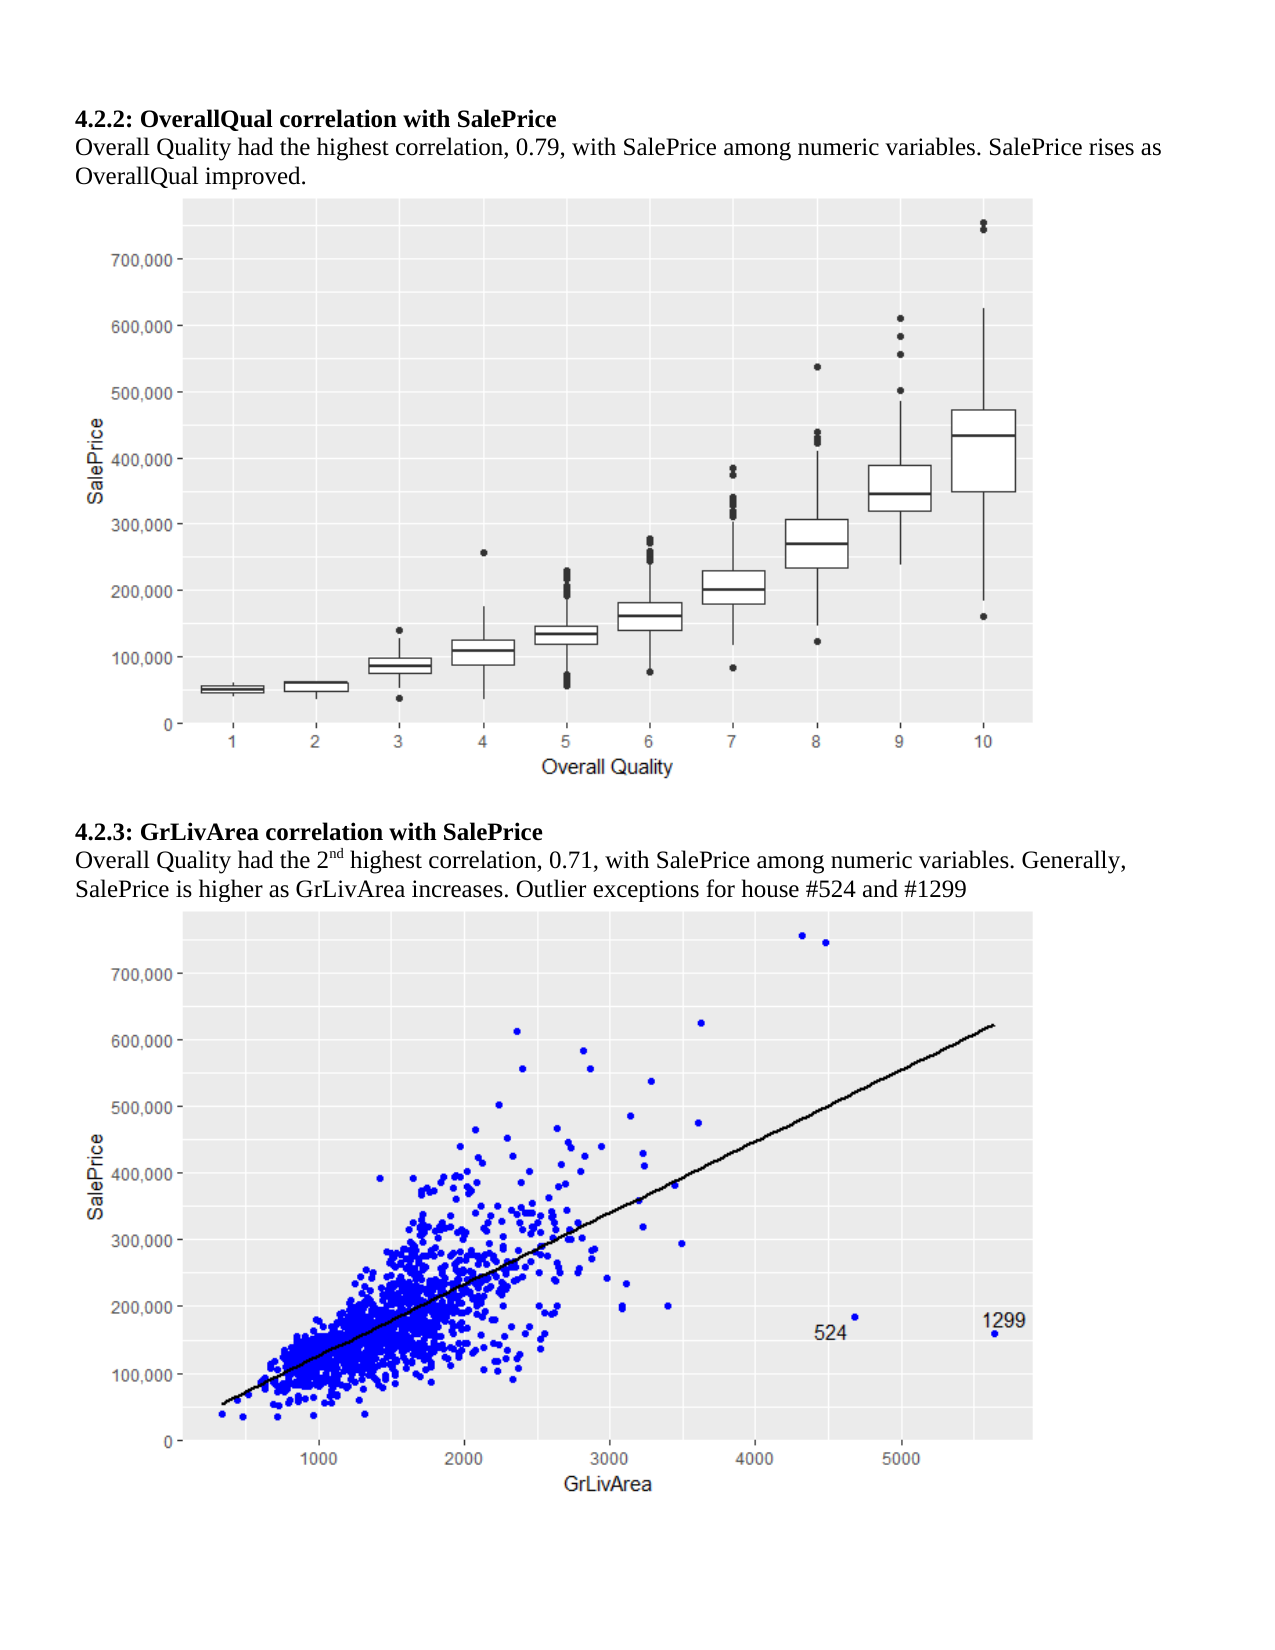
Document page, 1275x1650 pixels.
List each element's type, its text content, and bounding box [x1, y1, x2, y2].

text 4.2.2: OverallQual correlation with SalePrice [75, 104, 1200, 132]
text Overall Quality had the highest correlation, 0.79, with SalePrice among numeric variables. SalePrice rises as OverallQual improved. [75, 132, 1200, 190]
picture [75, 190, 1044, 788]
picture [75, 902, 1044, 1501]
text 4.2.3: GrLivArea correlation with SalePrice [75, 817, 1200, 845]
